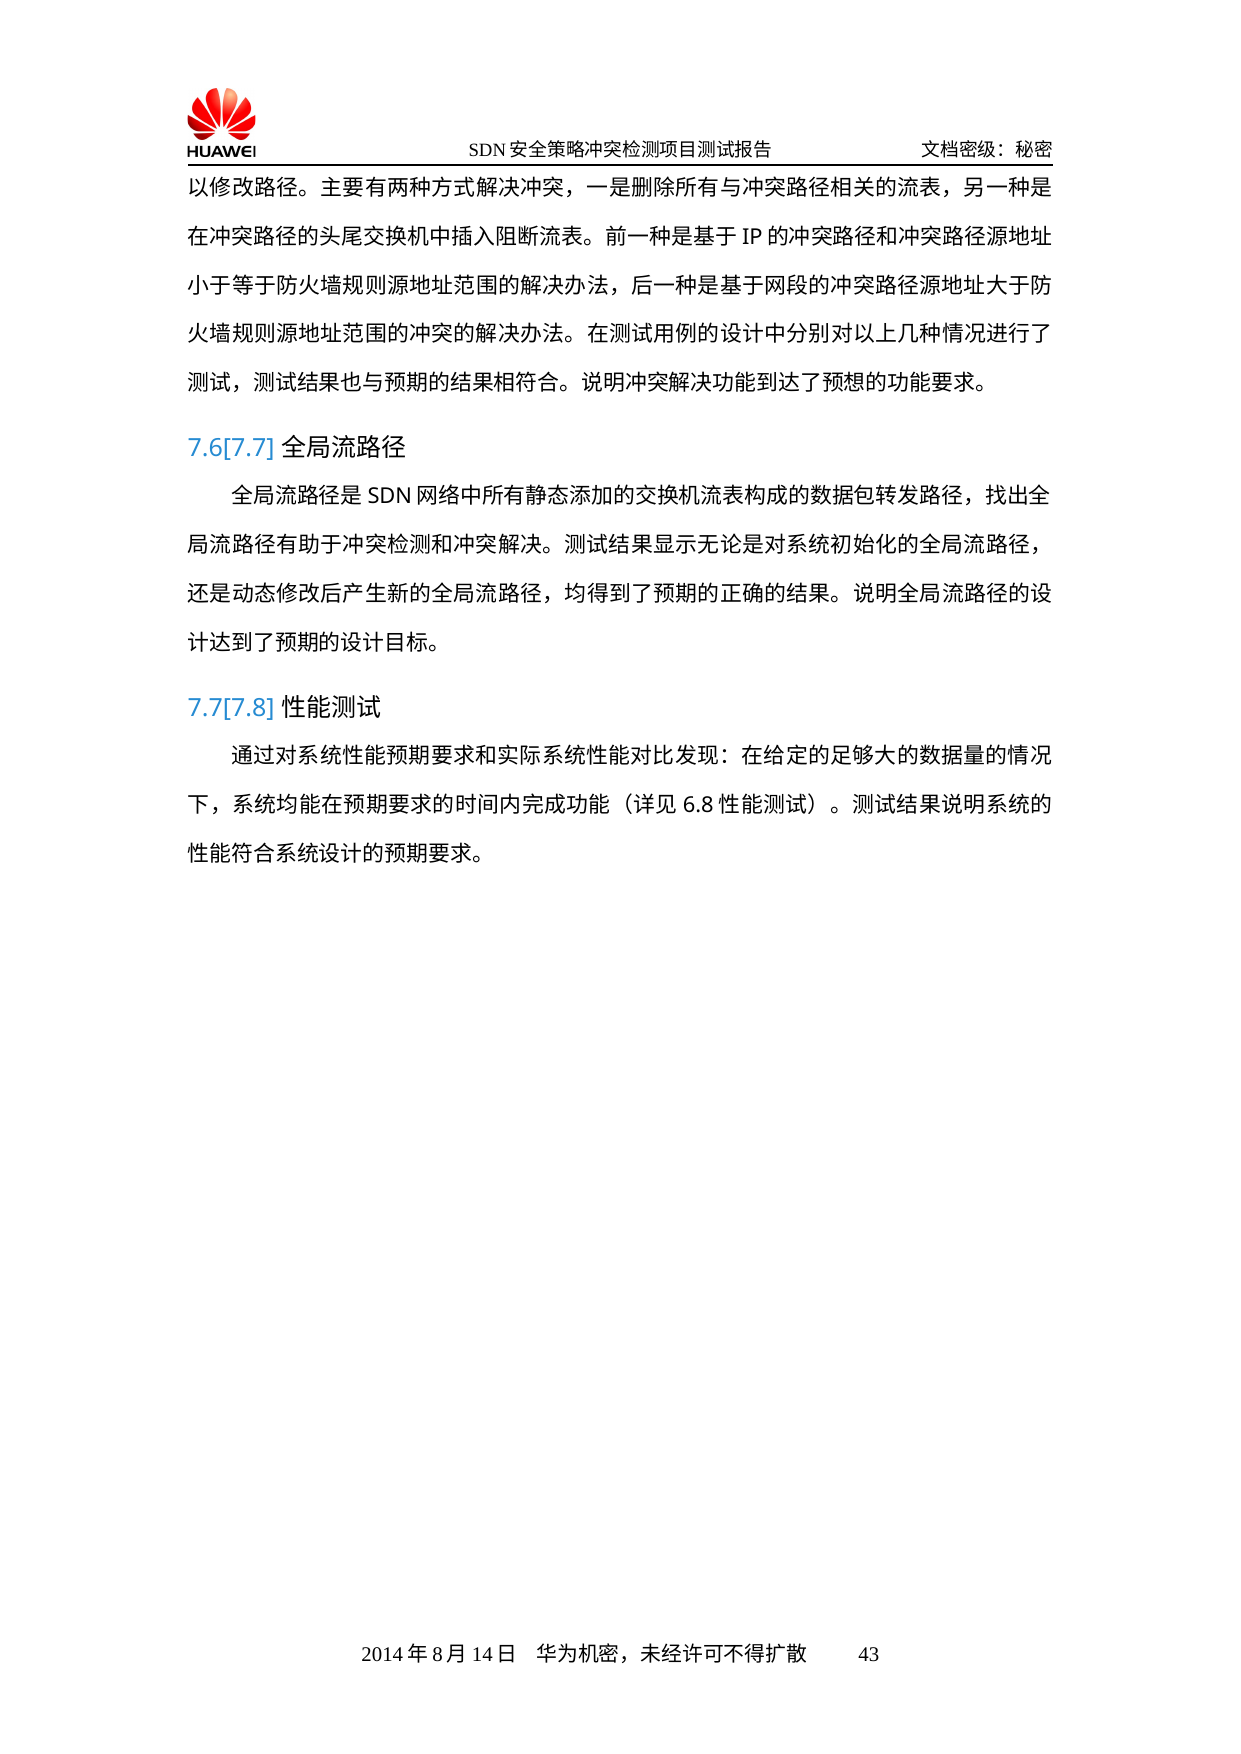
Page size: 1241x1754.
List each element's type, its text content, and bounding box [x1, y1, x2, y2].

text 通过对系统性能预期要求和实际系统性能对比发现：在给定的足够大的数据量的情况下，系统均能在预期要求的时间内完成功能（详见6.8性能测试）。测试结果说明系统的性能符合系统设计的预期要求。 [187, 738, 1053, 868]
text 全局流路径是SDN网络中所有静态添加的交换机流表构成的数据包转发路径，找出全局流路径有助于冲突检测和冲突解决。测试结果显示无论是对系统初始化的全局流路径，还是动态修改后产生新的全局流路径，均得到了预期的正确的结果。说明全局流路径的设计达到了预期的设计目标。 [187, 478, 1053, 657]
list 性能测试 [187, 673, 1053, 738]
list 全局流路径 [187, 413, 1053, 478]
picture [187, 88, 256, 157]
